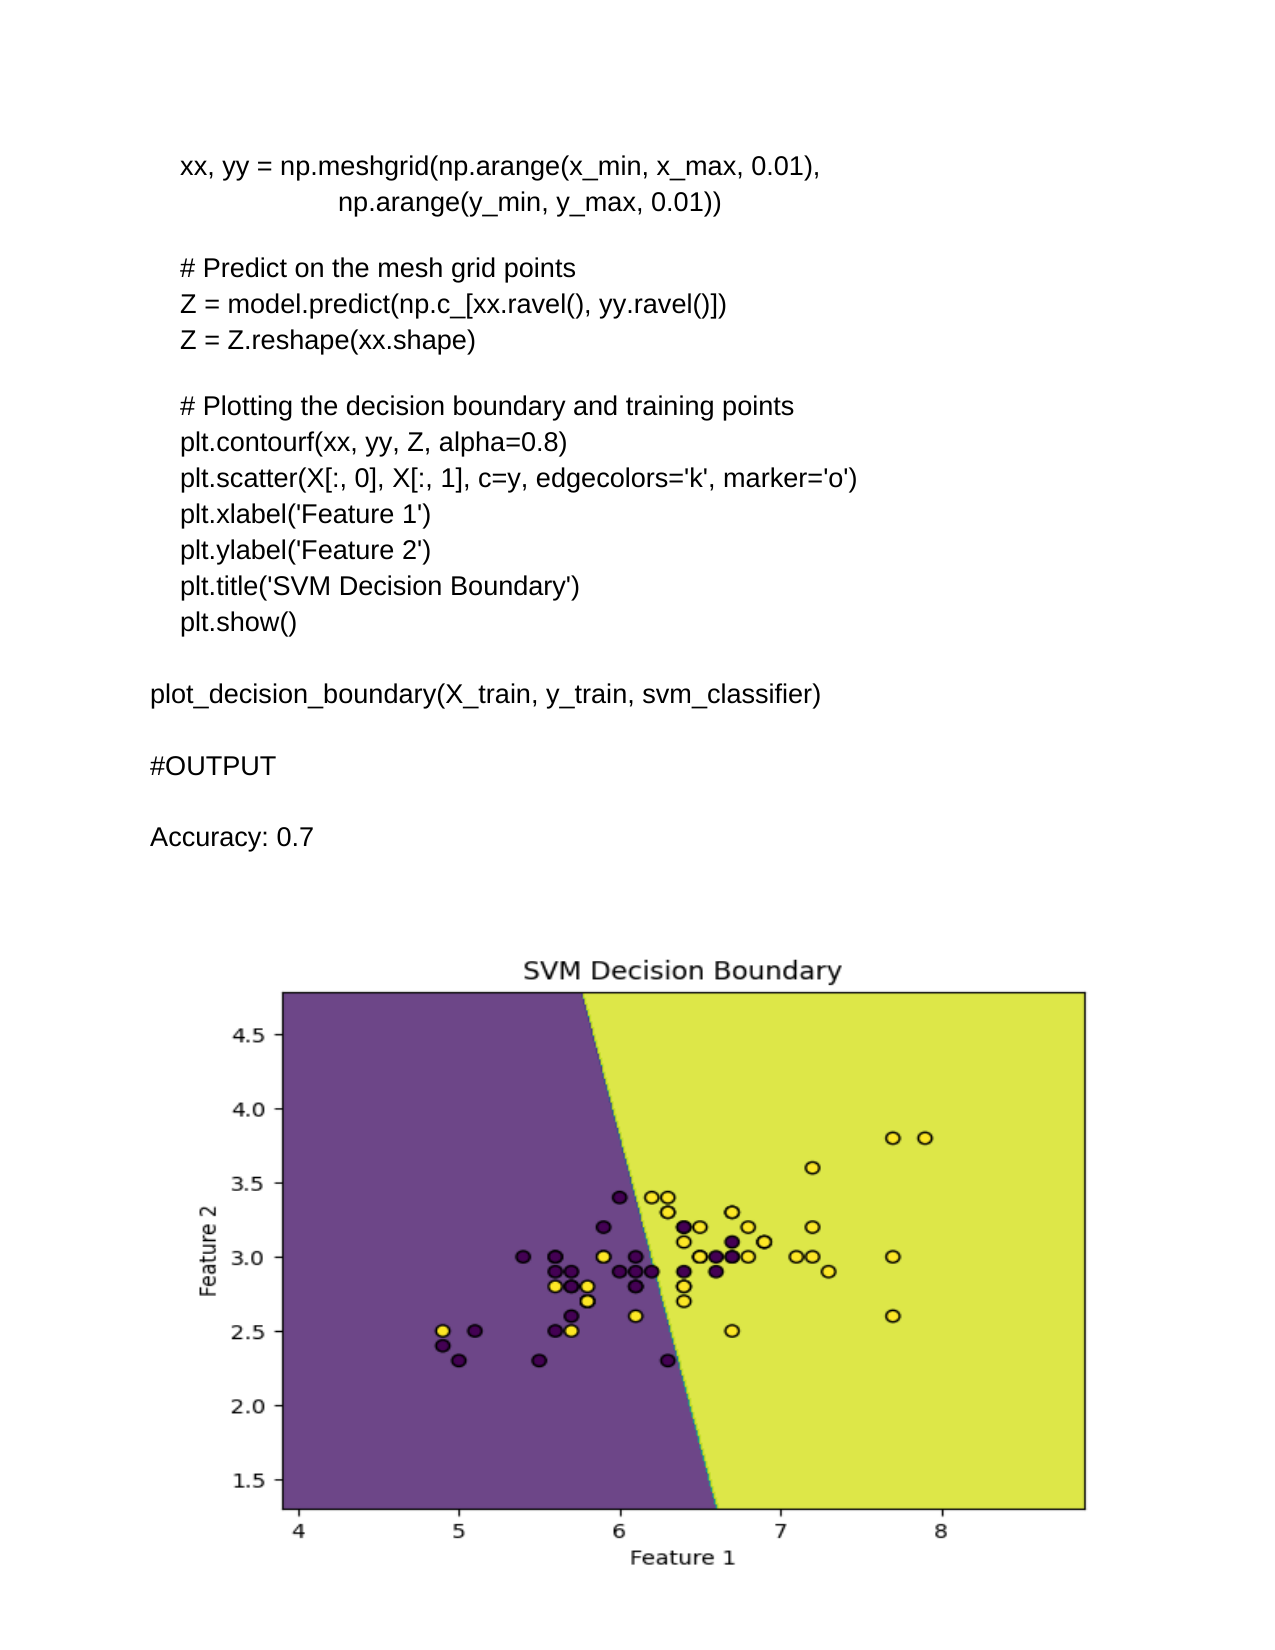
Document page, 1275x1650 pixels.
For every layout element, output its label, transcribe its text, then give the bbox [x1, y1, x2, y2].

text # Predict on the mesh grid points [150, 252, 1125, 283]
text Accuracy: 0.7 [150, 821, 1125, 853]
text plt.scatter(X[:, 0], X[:, 1], c=y, edgecolors='k', marker='o') [150, 462, 1125, 493]
text plt.xlabel('Feature 1') [150, 498, 1125, 529]
text #OUTPUT [150, 749, 1125, 781]
text plt.title('SVM Decision Boundary') [150, 570, 1125, 601]
text plt.ylabel('Feature 2') [150, 534, 1125, 565]
text Z = model.predict(np.c_[xx.ravel(), yy.ravel()]) [150, 288, 1125, 319]
text np.arange(y_min, y_max, 0.01)) [150, 186, 1125, 217]
text plot_decision_boundary(X_train, y_train, svm_classifier) [150, 678, 1125, 709]
text xx, yy = np.meshgrid(np.arange(x_min, x_max, 0.01), [150, 150, 1125, 181]
picture [153, 912, 1188, 1583]
text Z = Z.reshape(xx.shape) [150, 324, 1125, 355]
text plt.show() [150, 606, 1125, 637]
text plt.contourf(xx, yy, Z, alpha=0.8) [150, 426, 1125, 457]
text # Plotting the decision boundary and training points [150, 390, 1125, 421]
